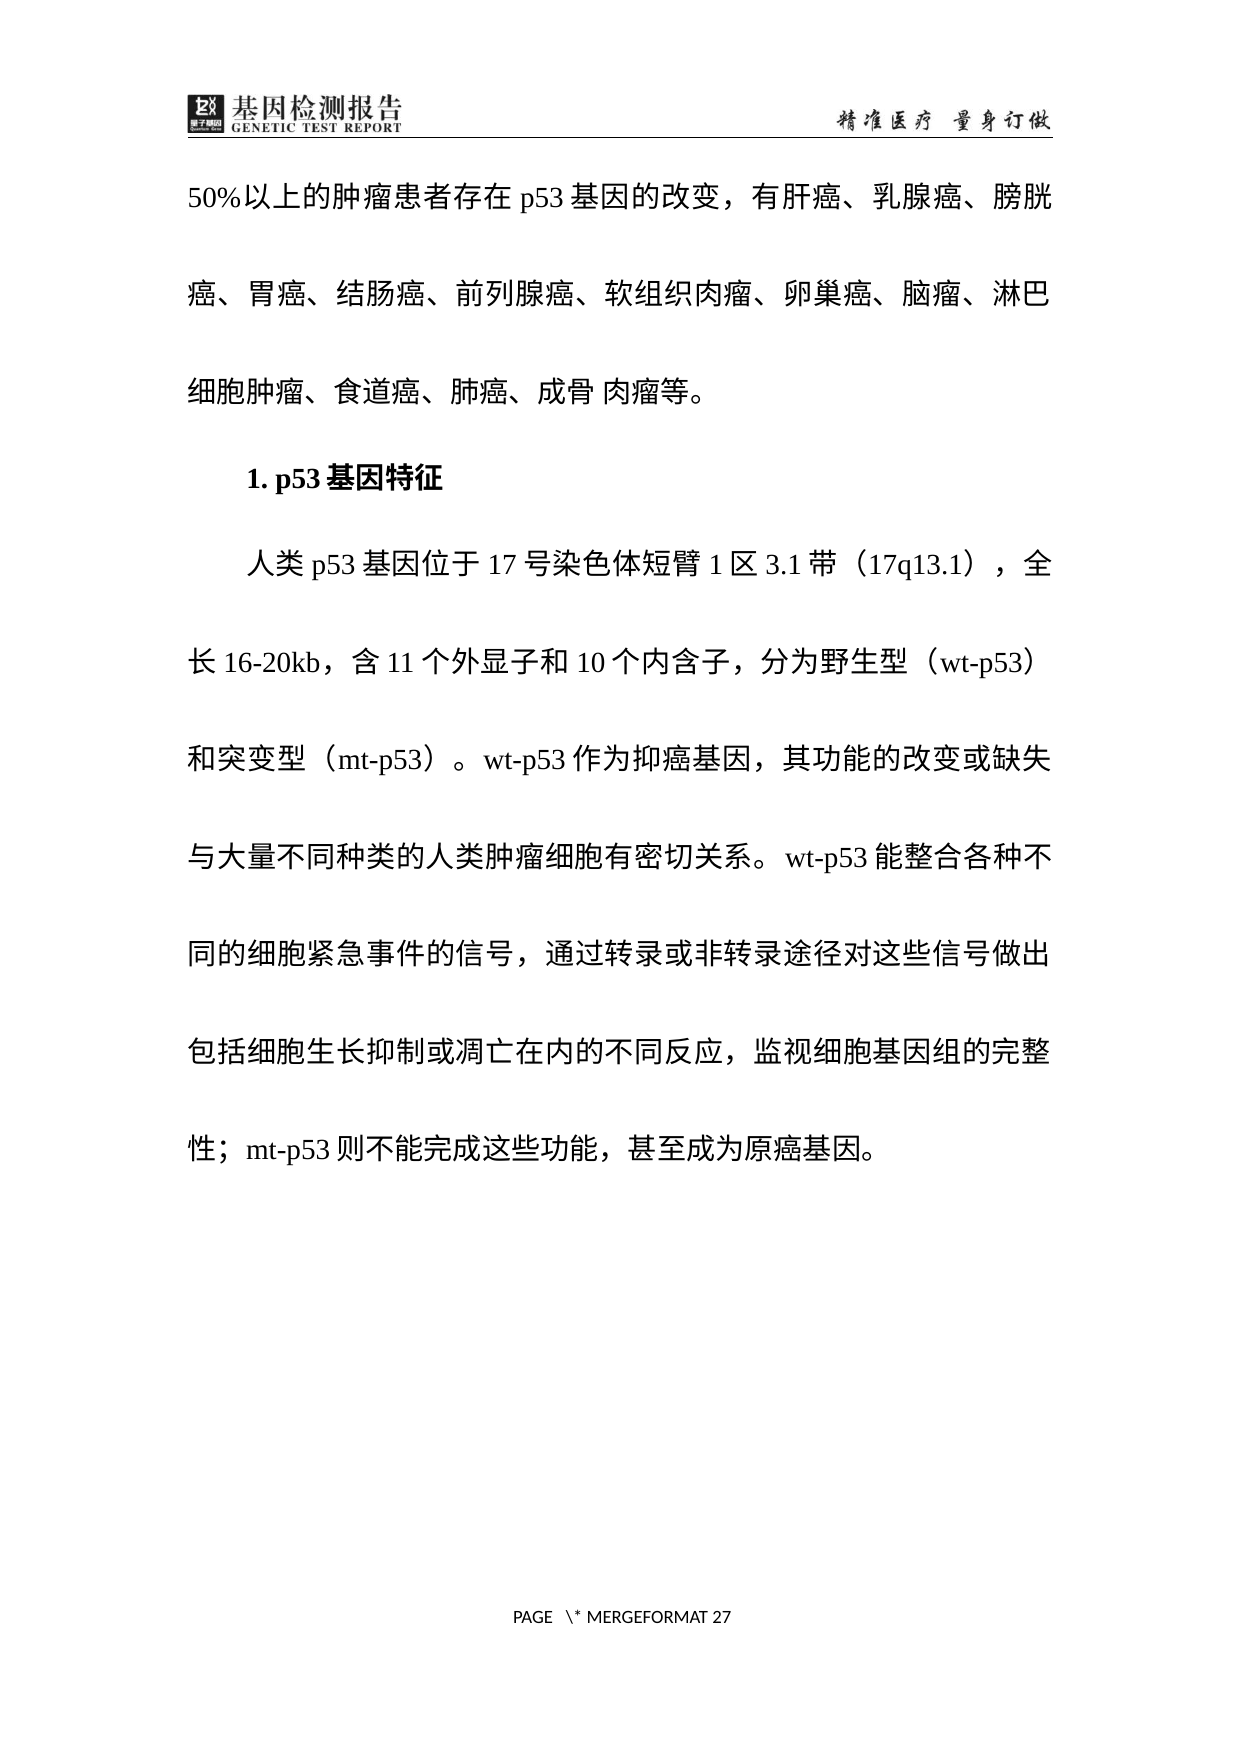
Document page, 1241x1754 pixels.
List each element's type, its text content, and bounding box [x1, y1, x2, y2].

picture [836, 109, 1050, 132]
text 人类p53基因位于17号染色体短臂1区3.1带（17q13.1），全长16-20kb，含11个外显子和10个内含子，分为野生型（wt-p53）和突变型（mt-p53）。wt-p53作为抑癌基因，其功能的改变或缺失与大量不同种类的人类肿瘤细胞有密切关系。wt-p53能整合各种不同的细胞紧急事件的信号，通过转录或非转录途径对这些信号做出包括细胞生长抑制或凋亡在内的不同反应，监视细胞基因组的完整性；mt-p53则不能完成这些功能，甚至成为原癌基因。 [187, 529, 1053, 1179]
text 1. p53基因特征 [187, 443, 1053, 508]
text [187, 162, 1053, 422]
picture [187, 94, 402, 133]
